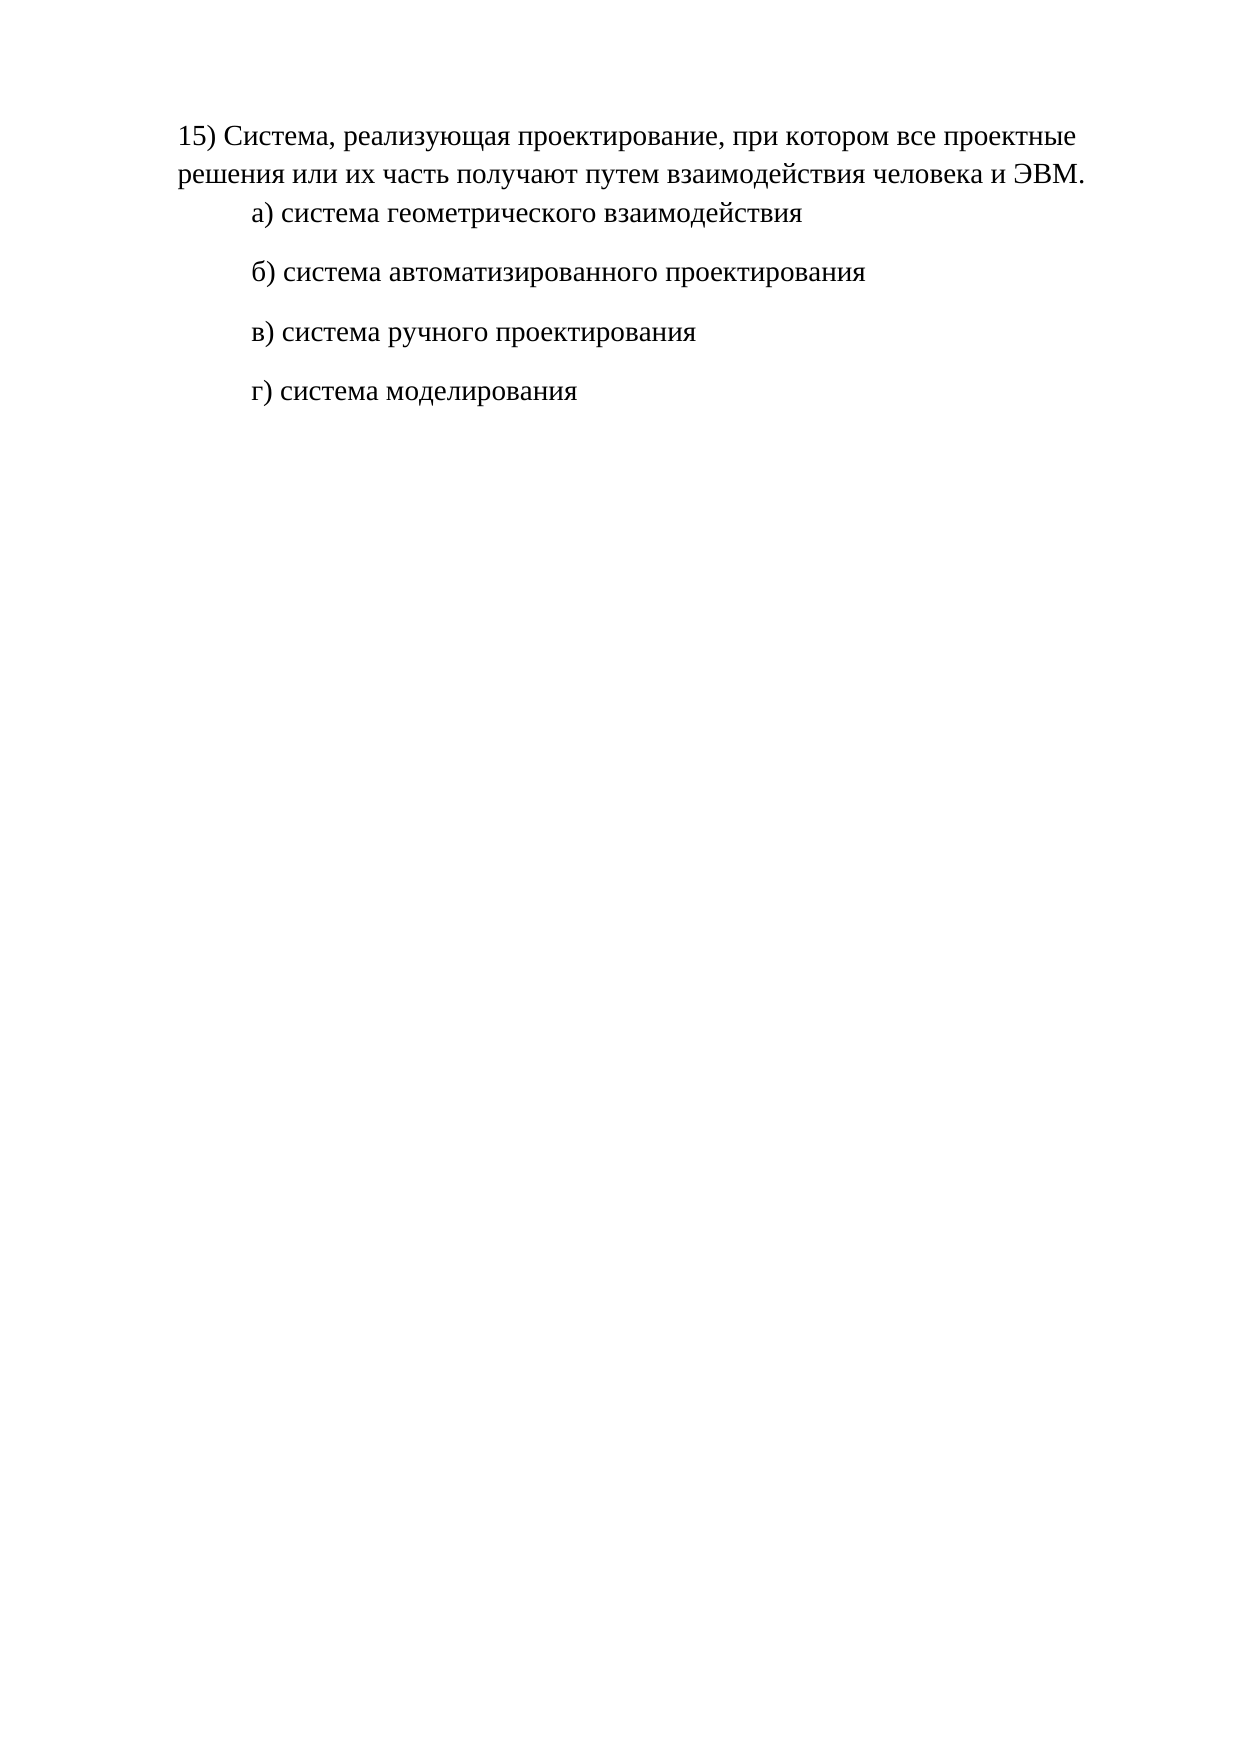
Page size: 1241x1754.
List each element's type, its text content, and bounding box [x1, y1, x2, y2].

text б) система автоматизированного проектирования [177, 254, 1152, 288]
text 15) Система, реализующая проектирование, при котором все проектные решения или их часть получают путем взаимодействия человека и ЭВМ. а) система геометрического взаимодействия [177, 118, 1152, 229]
text в) система ручного проектирования [177, 314, 1152, 347]
text г) система моделирования [177, 373, 1152, 407]
